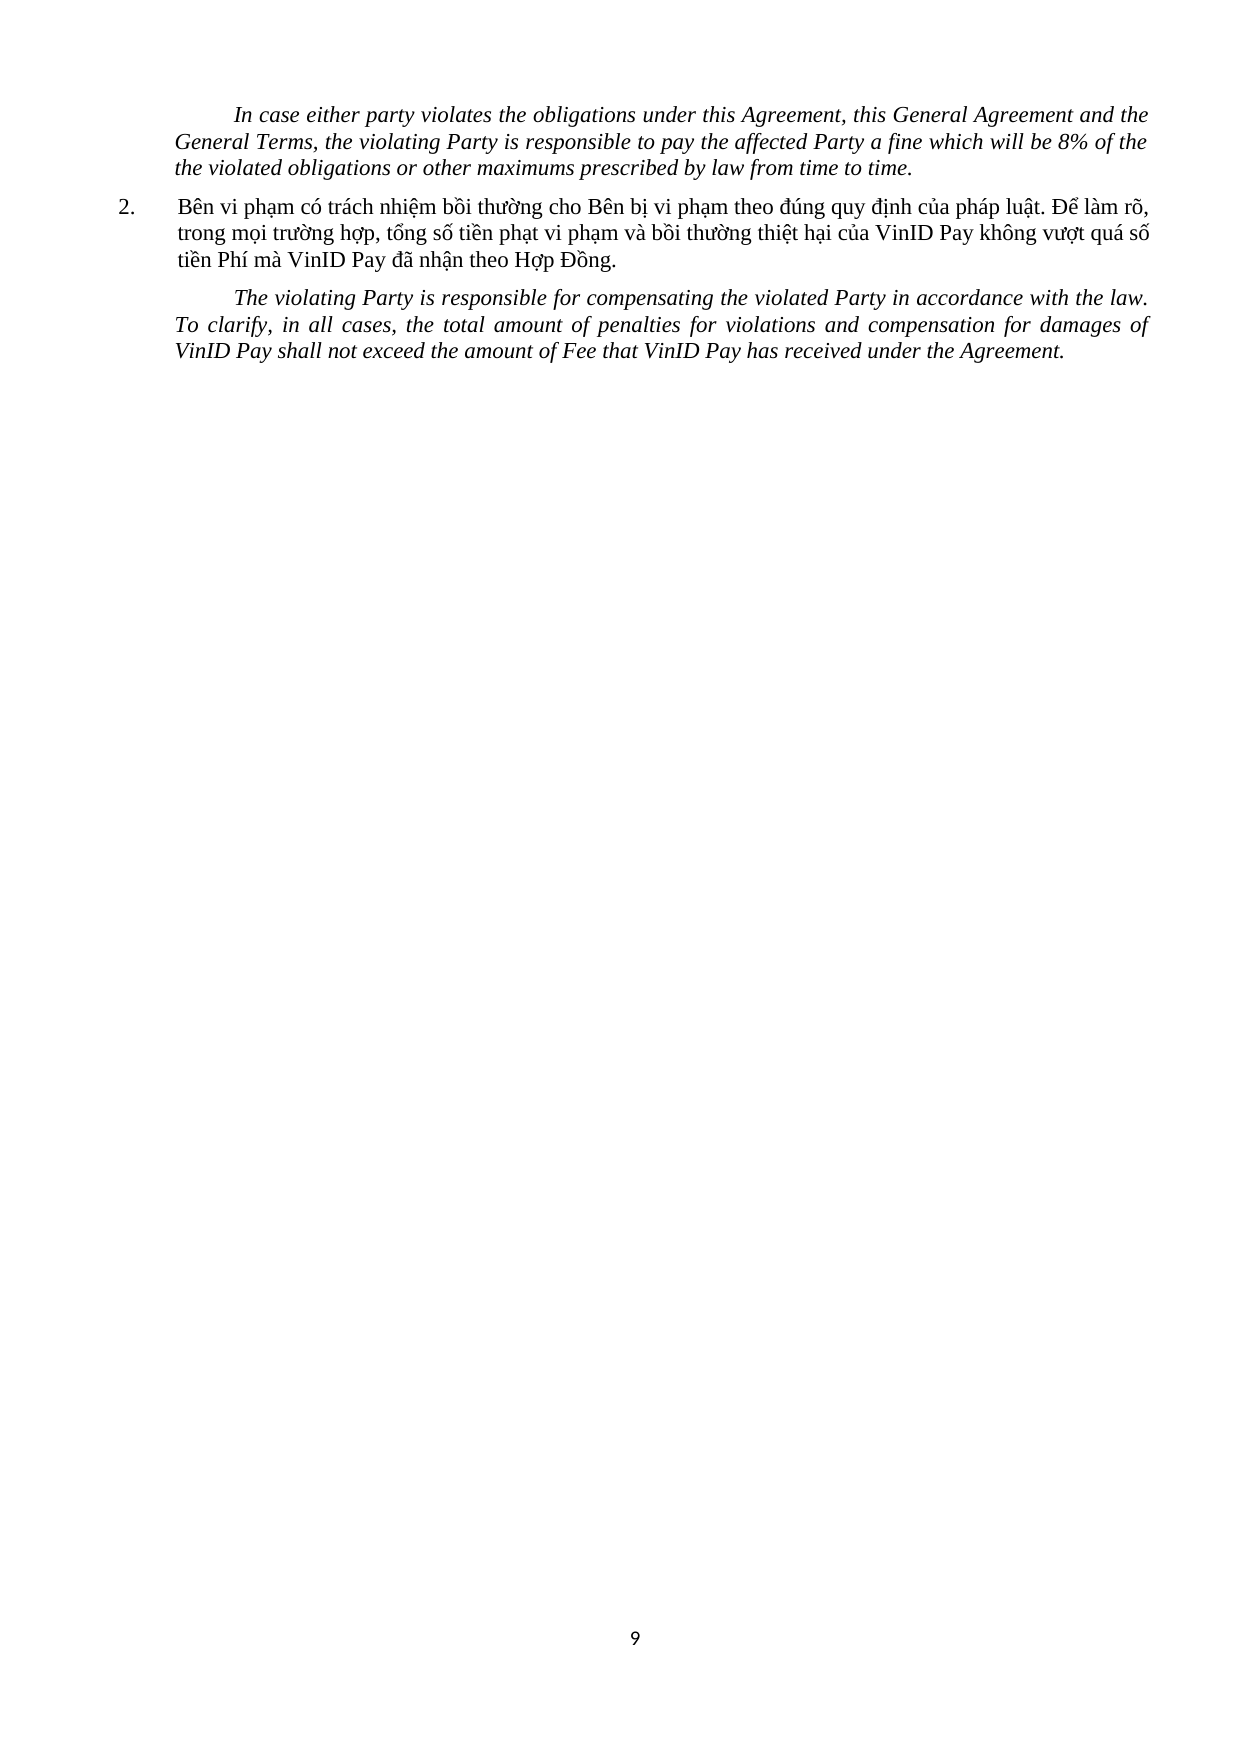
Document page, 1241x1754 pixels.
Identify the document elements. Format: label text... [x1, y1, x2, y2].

text In case either party violates the obligations under this Agreement, this General Agreement and the General Terms, the violating Party is responsible to pay the affected Party a fine which will be 8% of the the violated obligations or other maximums prescribed by law from time to time. [174, 101, 1152, 180]
list Bên vi phạm có trách nhiệm bồi thường cho Bên bị vi phạm theo đúng quy định của pháp luật. Để làm rõ, trong mọi trường hợp, tổng số tiền phạt vi phạm và bồi thường thiệt hại của VinID Pay không vượt quá số tiền Phí mà VinID Pay đã nhận theo Hợp Đồng. [118, 193, 1152, 272]
text The violating Party is responsible for compensating the violated Party in accordance with the law. To clarify, in all cases, the total amount of penalties for violations and compensation for damages of VinID Pay shall not exceed the amount of Fee that VinID Pay has received under the Agreement. [174, 284, 1152, 363]
